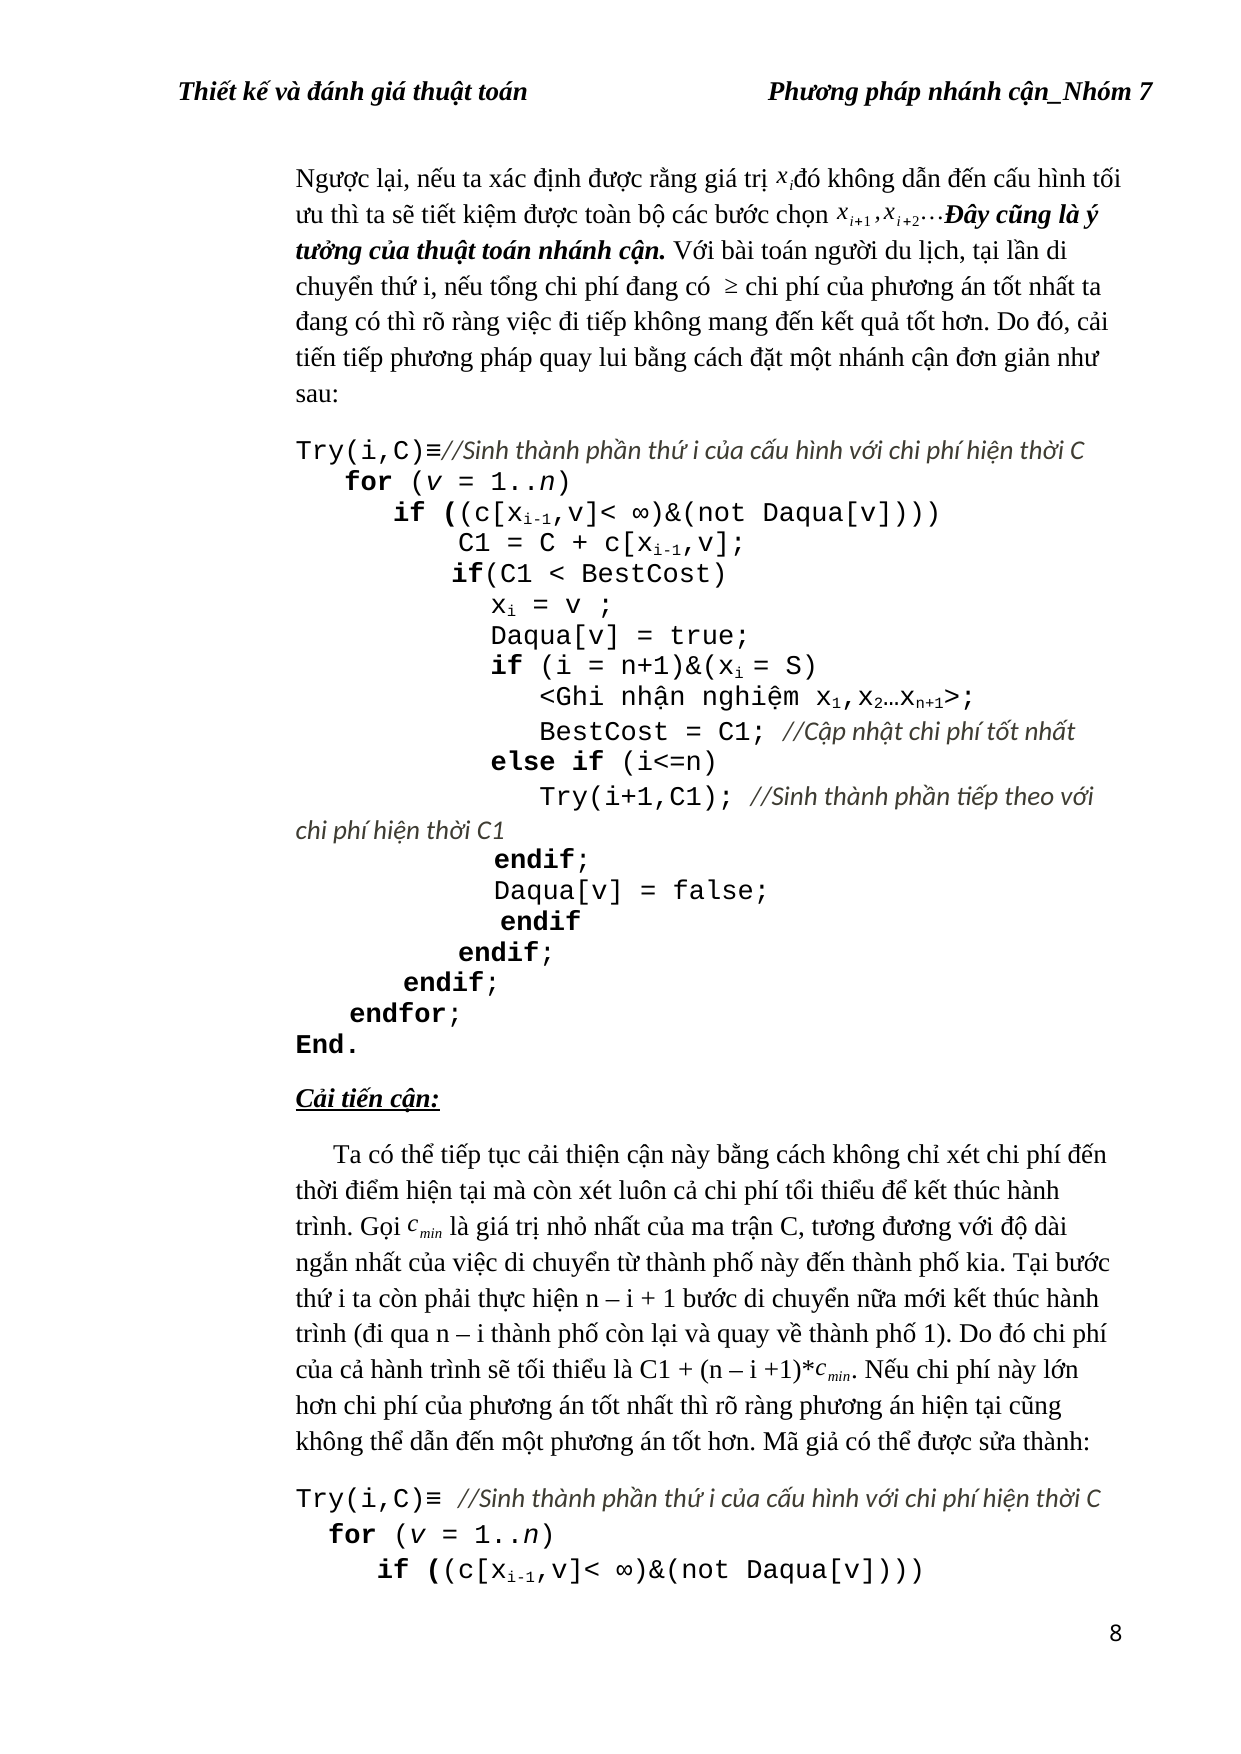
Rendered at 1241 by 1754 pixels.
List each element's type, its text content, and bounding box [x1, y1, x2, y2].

list Try(i,C)≡ //Sinh thành phần thứ i của cấu hình với chi phí hiện thời C [295, 1481, 1122, 1516]
list BestCost = C1; //Cập nhật chi phí tốt nhất [295, 714, 1122, 748]
list C1 = C + c[xi-1,v]; [295, 529, 1122, 560]
list End. [295, 1031, 1122, 1061]
list xi = v ; [295, 591, 1122, 621]
list Daqua[v] = false; [295, 877, 1122, 908]
list if ((c[xi-1,v]< ∞)&(not Daqua[v]))) [295, 1556, 1122, 1587]
list Try(i,C)≡//Sinh thành phần thứ i của cấu hình với chi phí hiện thời C [295, 433, 1122, 468]
list <Ghi nhận nghiệm x1,x2…xn+1>; [295, 683, 1122, 714]
text Ta có thể tiếp tục cải thiện cận này bằng cách không chỉ xét chi phí đến thời điểm hiện tại mà còn xét luôn cả chi phí tổi thiểu để kết thúc hành trình. Gọi là giá trị nhỏ nhất của ma trận C, tương đương với độ dài ngắn nhất của việc di chuyển từ thành phố này đến thành phố kia. Tại bước thứ i ta còn phải thực hiện n – i + 1 bước di chuyển nữa mới kết thúc hành trình (đi qua n – i thành phố còn lại và quay về thành phố 1). Do đó chi phí của cả hành trình sẽ tối thiểu là C1 + (n – i +1)*. Nếu chi phí này lớn hơn chi phí của phương án tốt nhất thì rõ ràng phương án hiện tại cũng không thể dẫn đến một phương án tốt hơn. Mã giả có thể được sửa thành: [295, 1139, 1122, 1456]
list else if (i<=n) [295, 748, 1122, 779]
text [295, 162, 1122, 408]
list endif [295, 908, 1122, 938]
list if (i = n+1)&(xi = S) [295, 652, 1122, 683]
list endfor; [295, 1000, 1122, 1031]
list endif; [370, 969, 1122, 1000]
list endif; [295, 938, 1122, 969]
list for (v = 1..n) [295, 468, 1122, 498]
list Try(i+1,C1); //Sinh thành phần tiếp theo với chi phí hiện thời C1 [295, 779, 1122, 846]
text Cải tiến cận: [295, 1082, 1122, 1113]
list for (v = 1..n) [295, 1521, 1122, 1552]
list if(C1 < BestCost) [295, 560, 1122, 591]
list if ((c[xi-1,v]< ∞)&(not Daqua[v]))) [295, 498, 1122, 529]
list endif; [295, 846, 1122, 877]
list Daqua[v] = true; [295, 621, 1122, 652]
